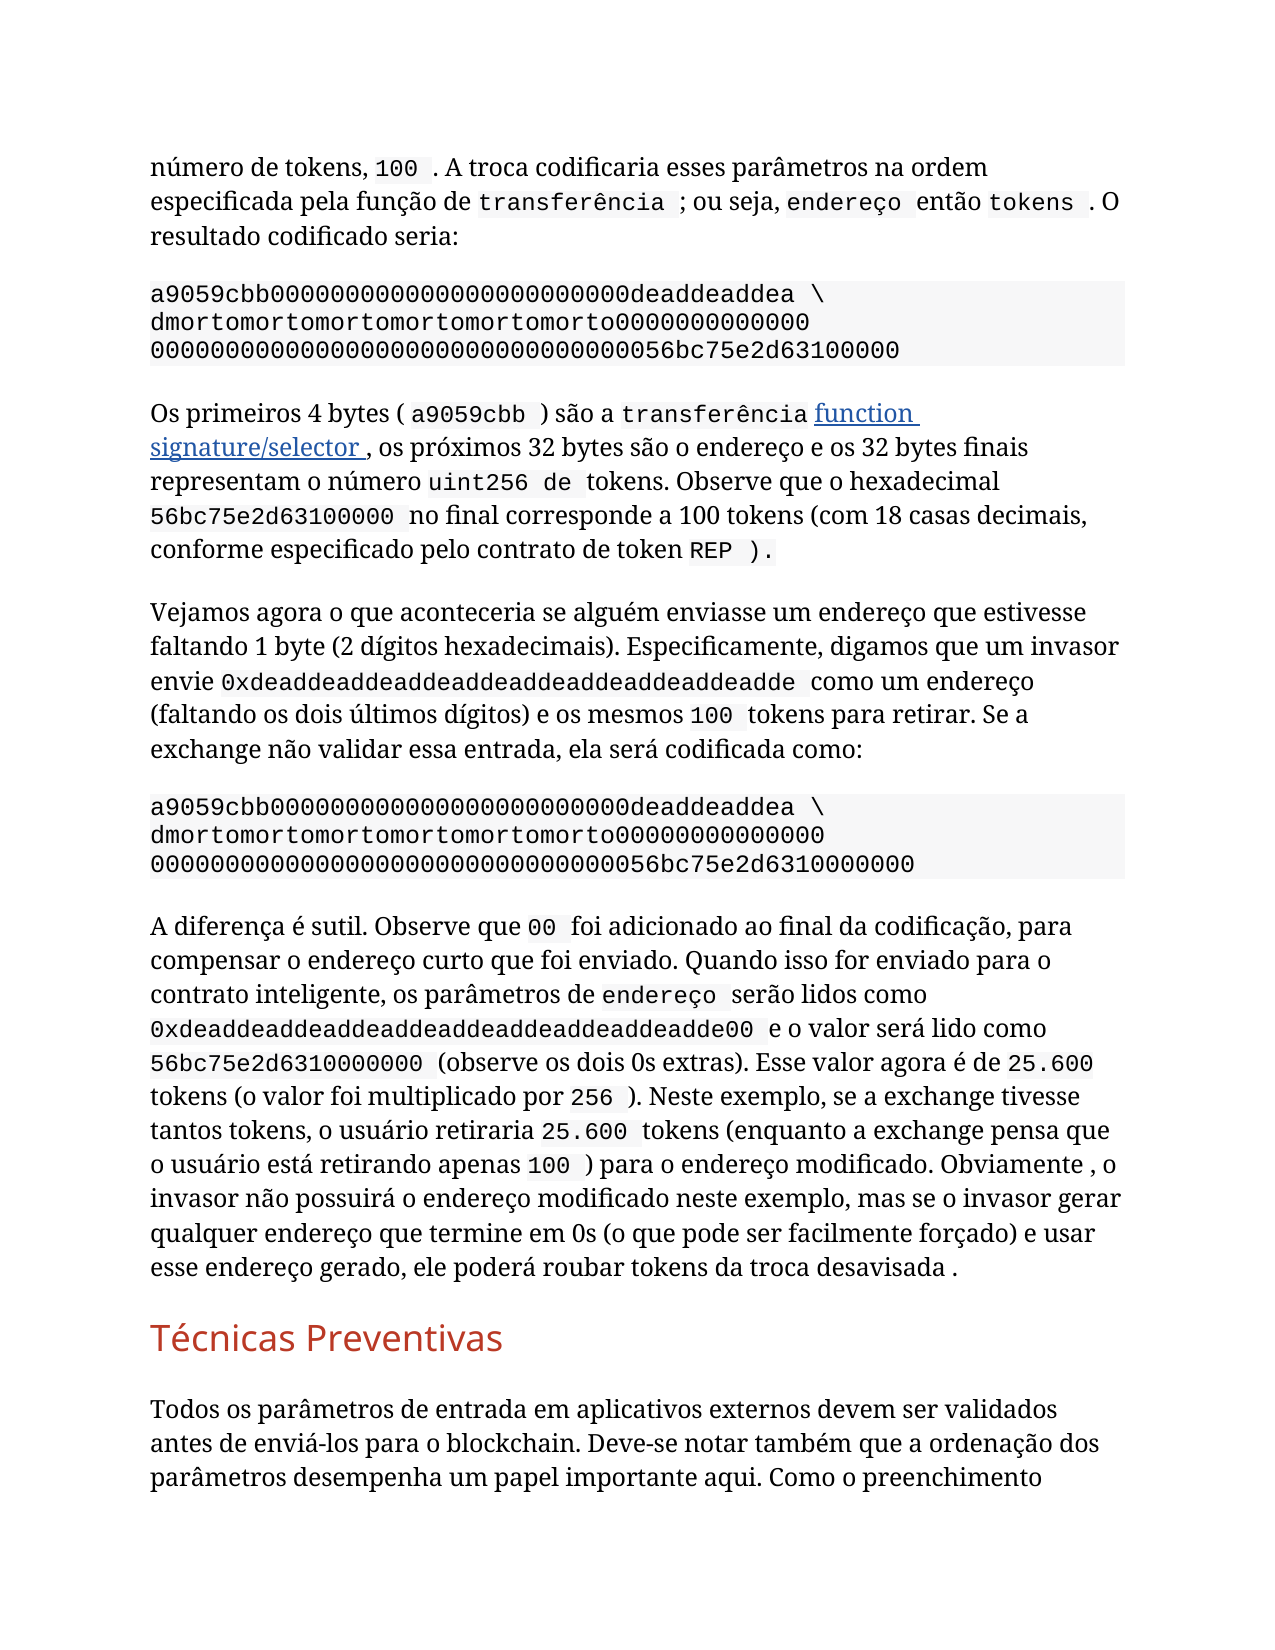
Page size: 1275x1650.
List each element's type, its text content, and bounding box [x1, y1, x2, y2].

text a9059cbb000000000000000000000000deaddeaddea \ [150, 281, 1125, 310]
text dmortomortomortomortomortomorto00000000000000 [150, 823, 1125, 851]
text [150, 150, 1125, 252]
text dmortomortomortomortomortomorto0000000000000 [150, 310, 1125, 338]
text Os primeiros 4 bytes ( a9059cbb ) são a transferência function signature/selector , os próximos 32 bytes são o endereço e os 32 bytes finais representam o número uint256 de tokens. Observe que o hexadecimal 56bc75e2d63100000 no final corresponde a 100 tokens (com 18 casas decimais, conforme especificado pelo contrato de token REP ). [150, 396, 1125, 566]
text 0000000000000000000000000000000056bc75e2d6310000000 [150, 851, 1125, 879]
text Vejamos agora o que aconteceria se alguém enviasse um endereço que estivesse faltando 1 byte (2 dígitos hexadecimais). Especificamente, digamos que um invasor envie 0xdeaddeaddeaddeaddeaddeaddeaddeaddeadde como um endereço (faltando os dois últimos dígitos) e os mesmos 100 tokens para retirar. Se a exchange não validar essa entrada, ela será codificada como: [150, 595, 1125, 765]
text A diferença é sutil. Observe que 00 foi adicionado ao final da codificação, para compensar o endereço curto que foi enviado. Quando isso for enviado para o contrato inteligente, os parâmetros de endereço serão lidos como 0xdeaddeaddeaddeaddeaddeaddeaddeaddeadde00 e o valor será lido como 56bc75e2d6310000000 (observe os dois 0s extras). Esse valor agora é de 25.600 tokens (o valor foi multiplicado por 256 ). Neste exemplo, se a exchange tivesse tantos tokens, o usuário retiraria 25.600 tokens (enquanto a exchange pensa que o usuário está retirando apenas 100 ) para o endereço modificado. Obviamente , o invasor não possuirá o endereço modificado neste exemplo, mas se o invasor gerar qualquer endereço que termine em 0s (o que pode ser facilmente forçado) e usar esse endereço gerado, ele poderá roubar tokens da troca desavisada . [150, 909, 1125, 1283]
text Técnicas Preventivas [150, 1312, 1125, 1362]
text 00000000000000000000000000000000056bc75e2d63100000 [150, 338, 1125, 366]
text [150, 1391, 1125, 1493]
text a9059cbb000000000000000000000000deaddeaddea \ [150, 794, 1125, 823]
